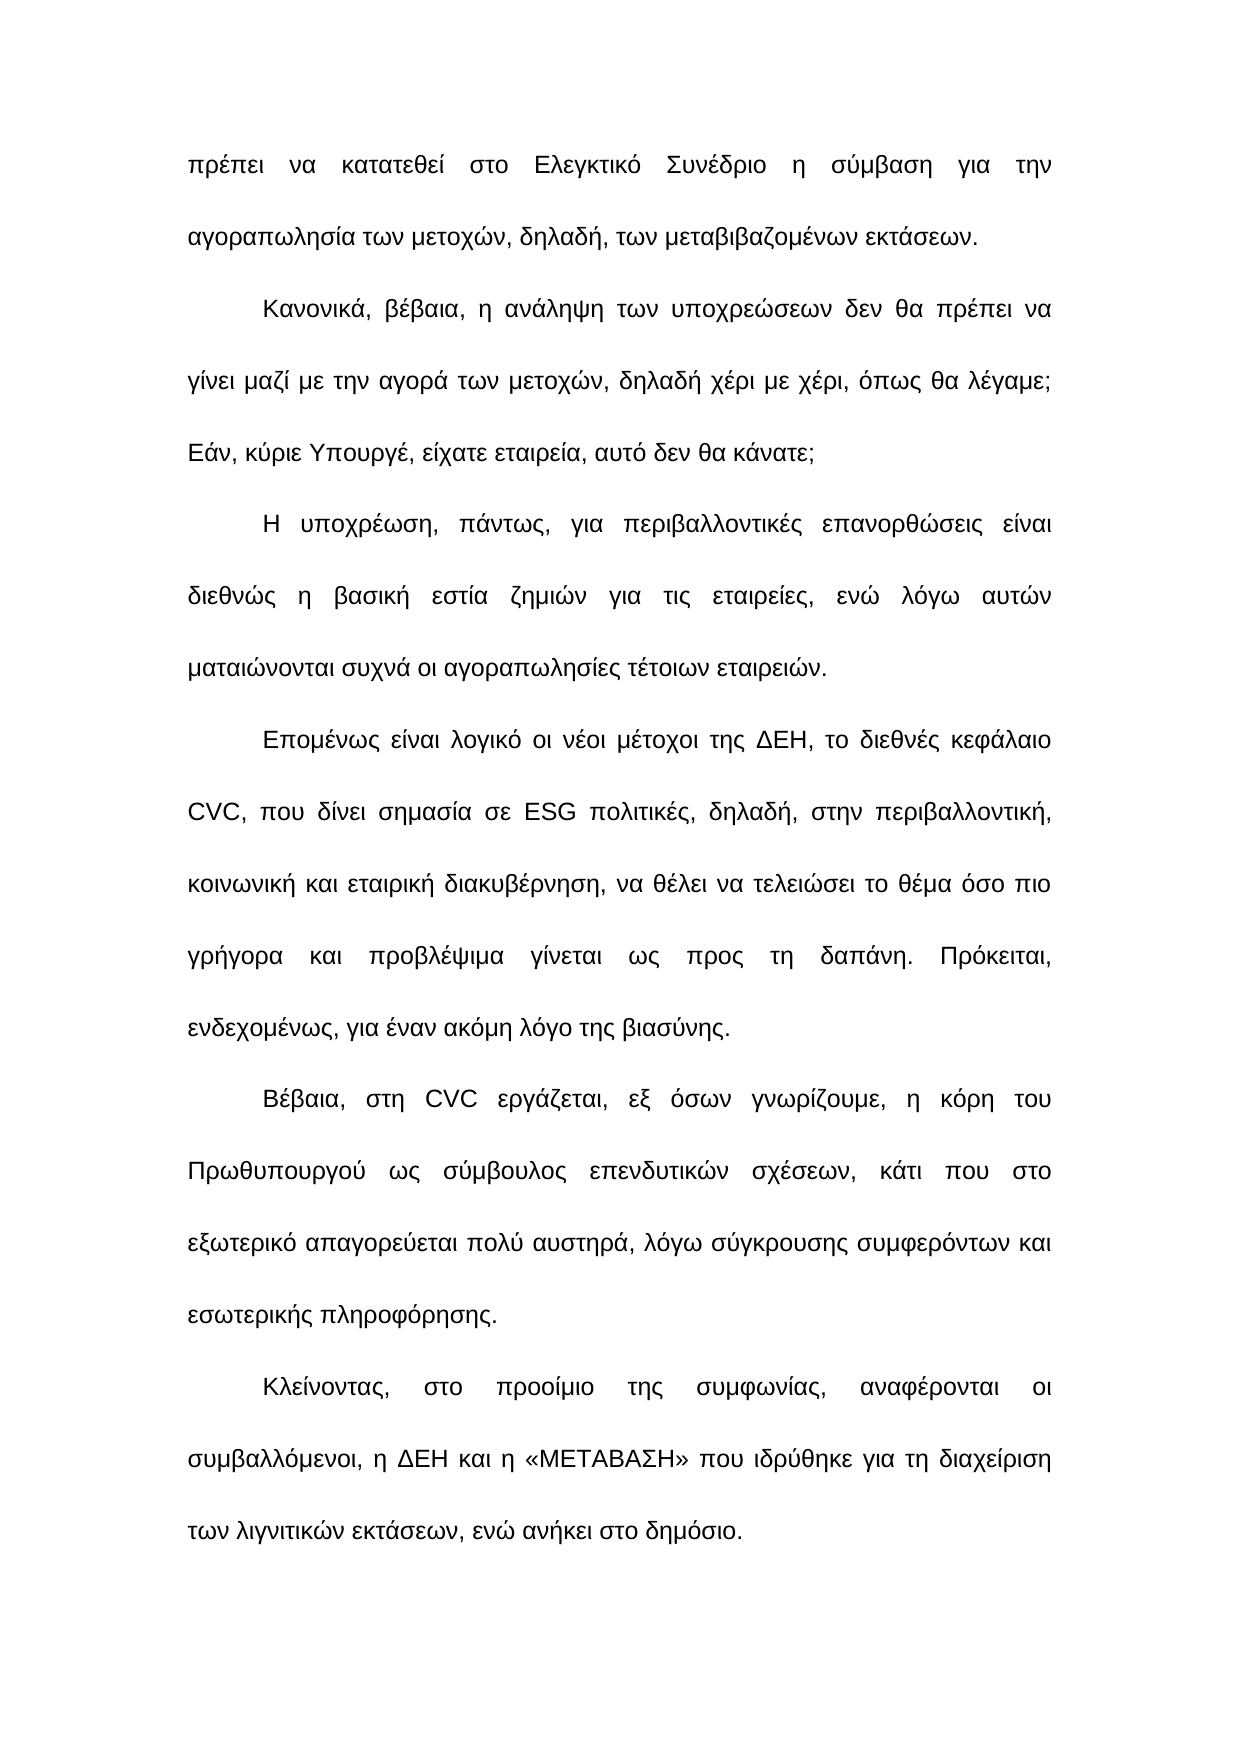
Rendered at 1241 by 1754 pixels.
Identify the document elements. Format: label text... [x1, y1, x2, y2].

text Βέβαια, στη CVC εργάζεται, εξ όσων γνωρίζουμε, η κόρη του Πρωθυπουργού ως σύμβουλος επενδυτικών σχέσεων, κάτι που στο εξωτερικό απαγορεύεται πολύ αυστηρά, λόγω σύγκρουσης συμφερόντων και εσωτερικής πληροφόρησης. [187, 1084, 1053, 1329]
text Η υποχρέωση, πάντως, για περιβαλλοντικές επανορθώσεις είναι διεθνώς η βασική εστία ζημιών για τις εταιρείες, ενώ λόγω αυτών ματαιώνονται συχνά οι αγοραπωλησίες τέτοιων εταιρειών. [187, 509, 1053, 682]
text Επομένως είναι λογικό οι νέοι μέτοχοι της ΔΕΗ, το διεθνές κεφάλαιο CVC, που δίνει σημασία σε ESG πολιτικές, δηλαδή, στην περιβαλλοντική, κοινωνική και εταιρική διακυβέρνηση, να θέλει να τελειώσει το θέμα όσο πιο γρήγορα και προβλέψιμα γίνεται ως προς τη δαπάνη. Πρόκειται, ενδεχομένως, για έναν ακόμη λόγο της βιασύνης. [187, 725, 1053, 1041]
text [187, 150, 1053, 251]
text Κανονικά, βέβαια, η ανάληψη των υποχρεώσεων δεν θα πρέπει να γίνει μαζί με την αγορά των μετοχών, δηλαδή χέρι με χέρι, όπως θα λέγαμε; Εάν, κύριε Υπουργέ, είχατε εταιρεία, αυτό δεν θα κάνατε; [187, 294, 1053, 466]
text Κλείνοντας, στο προοίμιο της συμφωνίας, αναφέρονται οι συμβαλλόμενοι, η ΔΕΗ και η «ΜΕΤΑΒΑΣΗ» που ιδρύθηκε για τη διαχείριση των λιγνιτικών εκτάσεων, ενώ ανήκει στο δημόσιο. [187, 1372, 1053, 1544]
